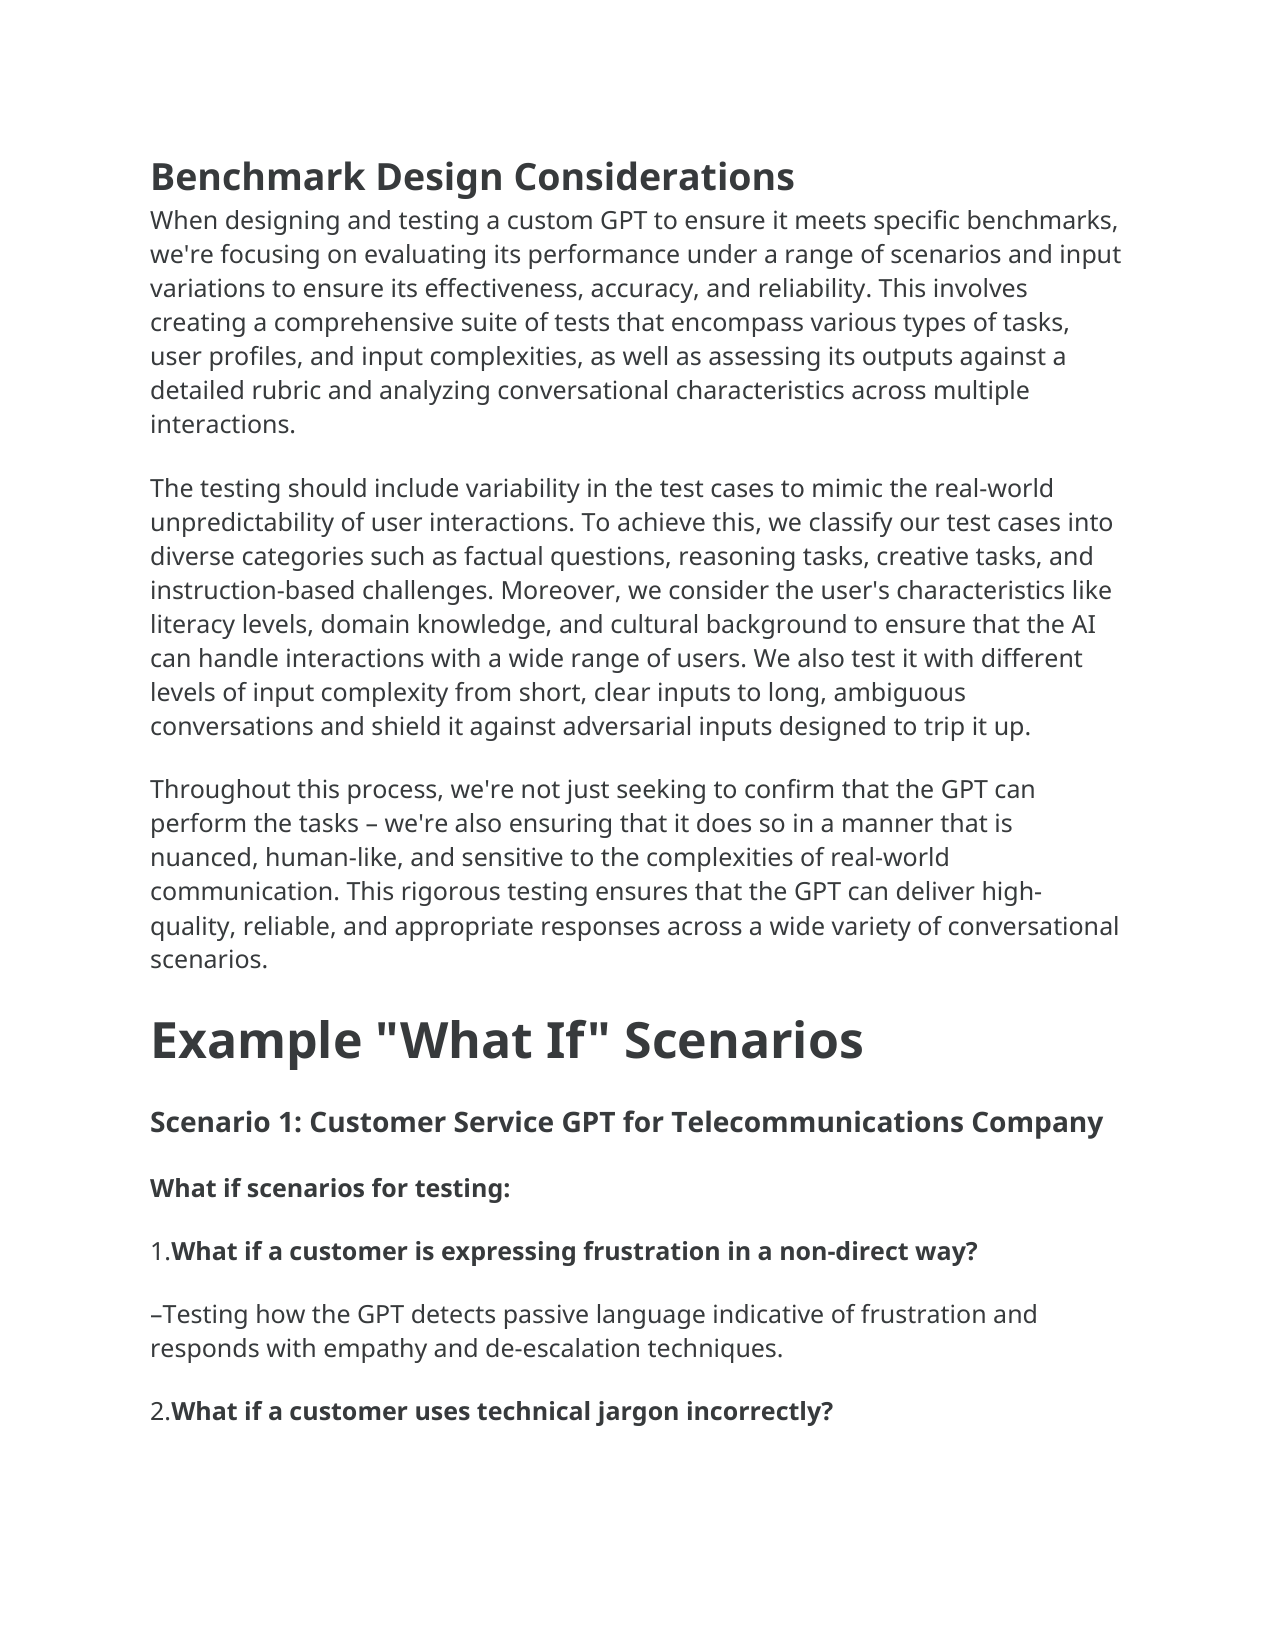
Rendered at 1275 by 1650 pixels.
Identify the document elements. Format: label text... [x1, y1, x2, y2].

text What if scenarios for testing: [150, 1170, 1125, 1204]
text Scenario 1: Customer Service GPT for Telecommunications Company [150, 1103, 1125, 1141]
text Benchmark Design Considerations [150, 150, 1125, 201]
text The testing should include variability in the test cases to mimic the real-world unpredictability of user interactions. To achieve this, we classify our test cases into diverse categories such as factual questions, reasoning tasks, creative tasks, and instruction-based challenges. Moreover, we consider the user's characteristics like literacy levels, domain knowledge, and cultural background to ensure that the AI can handle interactions with a wide range of users. We also test it with different levels of input complexity from short, clear inputs to long, ambiguous conversations and shield it against adversarial inputs designed to trip it up. [150, 470, 1125, 743]
text Example "What If" Scenarios [150, 1005, 1125, 1073]
text 2.What if a customer uses technical jargon incorrectly? [150, 1394, 1125, 1428]
text 1.What if a customer is expressing frustration in a non-direct way? [150, 1233, 1125, 1267]
text Throughout this process, we're not just seeking to confirm that the GPT can perform the tasks – we're also ensuring that it does so in a manner that is nuanced, human-like, and sensitive to the complexities of real-world communication. This rigorous testing ensures that the GPT can deliver high-quality, reliable, and appropriate responses across a wide variety of conversational scenarios. [150, 772, 1125, 976]
text –Testing how the GPT detects passive language indicative of frustration and responds with empathy and de-escalation techniques. [150, 1297, 1125, 1365]
text When designing and testing a custom GPT to ensure it meets specific benchmarks, we're focusing on evaluating its performance under a range of scenarios and input variations to ensure its effectiveness, accuracy, and reliability. This involves creating a comprehensive suite of tests that encompass various types of tasks, user profiles, and input complexities, as well as assessing its outputs against a detailed rubric and analyzing conversational characteristics across multiple interactions. [150, 203, 1125, 441]
